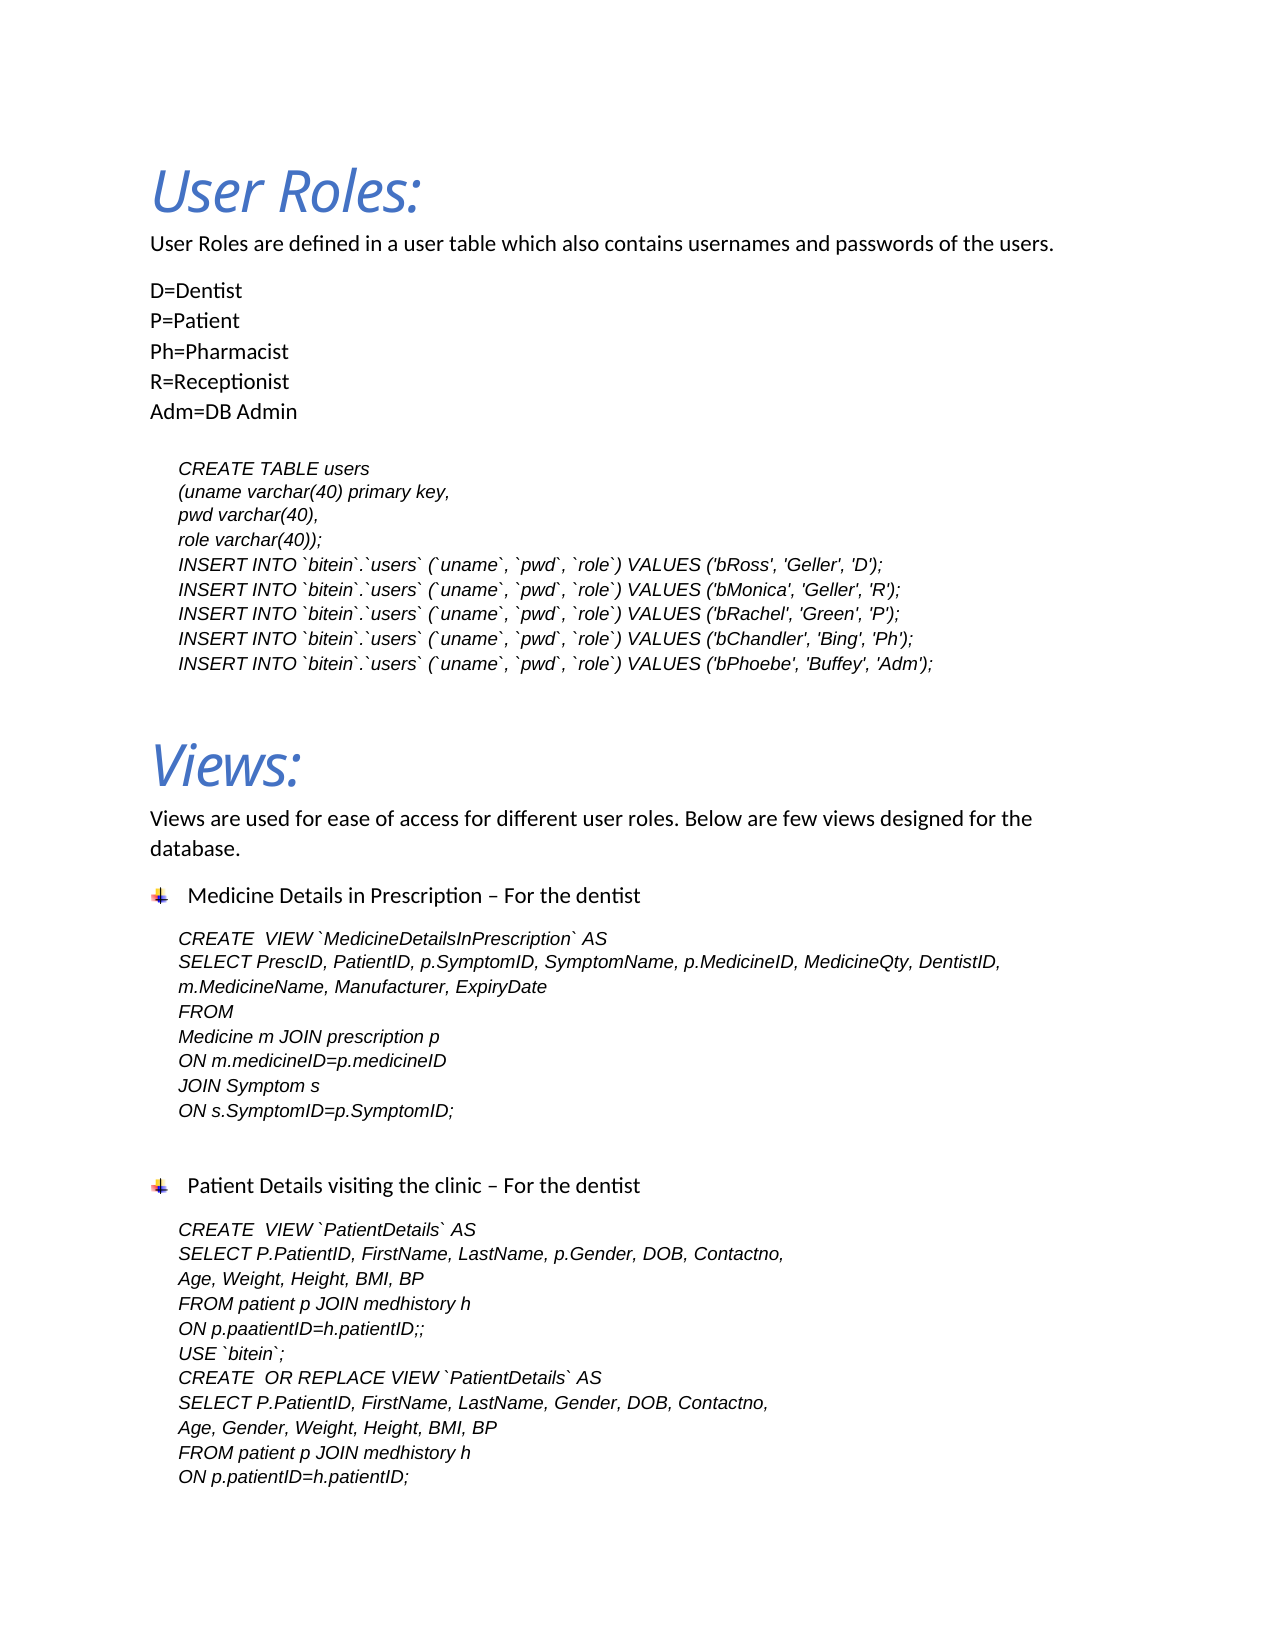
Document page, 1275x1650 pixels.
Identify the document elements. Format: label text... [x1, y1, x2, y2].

title CREATE VIEW `PatientDetails` AS [178, 1218, 1125, 1240]
text Ph=Pharmacist [150, 337, 1125, 365]
title Medicine m JOIN prescription p [178, 1026, 1125, 1047]
list Medicine Details in Prescription – For the dentist [150, 881, 1125, 909]
title m.MedicineName, Manufacturer, ExpiryDate [178, 976, 1125, 997]
title SELECT P.PatientID, FirstName, LastName, p.Gender, DOB, Contactno, [178, 1243, 1125, 1265]
picture [151, 886, 168, 904]
title Age, Gender, Weight, Height, BMI, BP [178, 1417, 1125, 1438]
title Views: [150, 724, 1125, 804]
title INSERT INTO `bitein`.`users` (`uname`, `pwd`, `role`) VALUES ('bMonica', 'Geller', 'R'); [178, 578, 1125, 600]
text Adm=DB Admin [150, 397, 1125, 425]
title pwd varchar(40), [178, 504, 1125, 526]
list Patient Details visiting the clinic – For the dentist [150, 1172, 1125, 1199]
title ON s.SymptomID=p.SymptomID; [178, 1100, 1125, 1121]
title SELECT P.PatientID, FirstName, LastName, Gender, DOB, Contactno, [178, 1392, 1125, 1413]
title USE `bitein`; [178, 1342, 1125, 1364]
title ON p.patientID=h.patientID; [178, 1466, 1125, 1488]
text P=Patient [150, 307, 1125, 334]
title User Roles: [150, 150, 1125, 229]
text D=Dentist [150, 276, 1125, 304]
title CREATE OR REPLACE VIEW `PatientDetails` AS [178, 1367, 1125, 1389]
title ON m.medicineID=p.medicineID [178, 1050, 1125, 1072]
text CREATE TABLE users (uname varchar(40) primary key, [178, 458, 1125, 502]
text CREATE VIEW `MedicineDetailsInPrescription` AS [150, 928, 1125, 949]
text Views are used for ease of access for different user roles. Below are few views designed for the database. [150, 804, 1125, 862]
title SELECT PrescID, PatientID, p.SymptomID, SymptomName, p.MedicineID, MedicineQty, DentistID, [178, 951, 1125, 973]
title role varchar(40)); [178, 529, 1125, 550]
text R=Receptionist [150, 367, 1125, 395]
picture [151, 1177, 168, 1194]
title INSERT INTO `bitein`.`users` (`uname`, `pwd`, `role`) VALUES ('bPhoebe', 'Buffey', 'Adm'); [178, 653, 1125, 674]
title FROM patient p JOIN medhistory h [178, 1293, 1125, 1314]
title ON p.paatientID=h.patientID;; [178, 1318, 1125, 1339]
title FROM patient p JOIN medhistory h [178, 1442, 1125, 1463]
text User Roles are defined in a user table which also contains usernames and passwords of the users. [150, 229, 1125, 257]
title INSERT INTO `bitein`.`users` (`uname`, `pwd`, `role`) VALUES ('bRoss', 'Geller', 'D'); [178, 554, 1125, 575]
title INSERT INTO `bitein`.`users` (`uname`, `pwd`, `role`) VALUES ('bRachel', 'Green', 'P'); [178, 603, 1125, 625]
title Age, Weight, Height, BMI, BP [178, 1268, 1125, 1289]
title FROM [178, 1001, 1125, 1022]
title JOIN Symptom s [178, 1075, 1125, 1097]
title INSERT INTO `bitein`.`users` (`uname`, `pwd`, `role`) VALUES ('bChandler', 'Bing', 'Ph'); [178, 628, 1125, 649]
